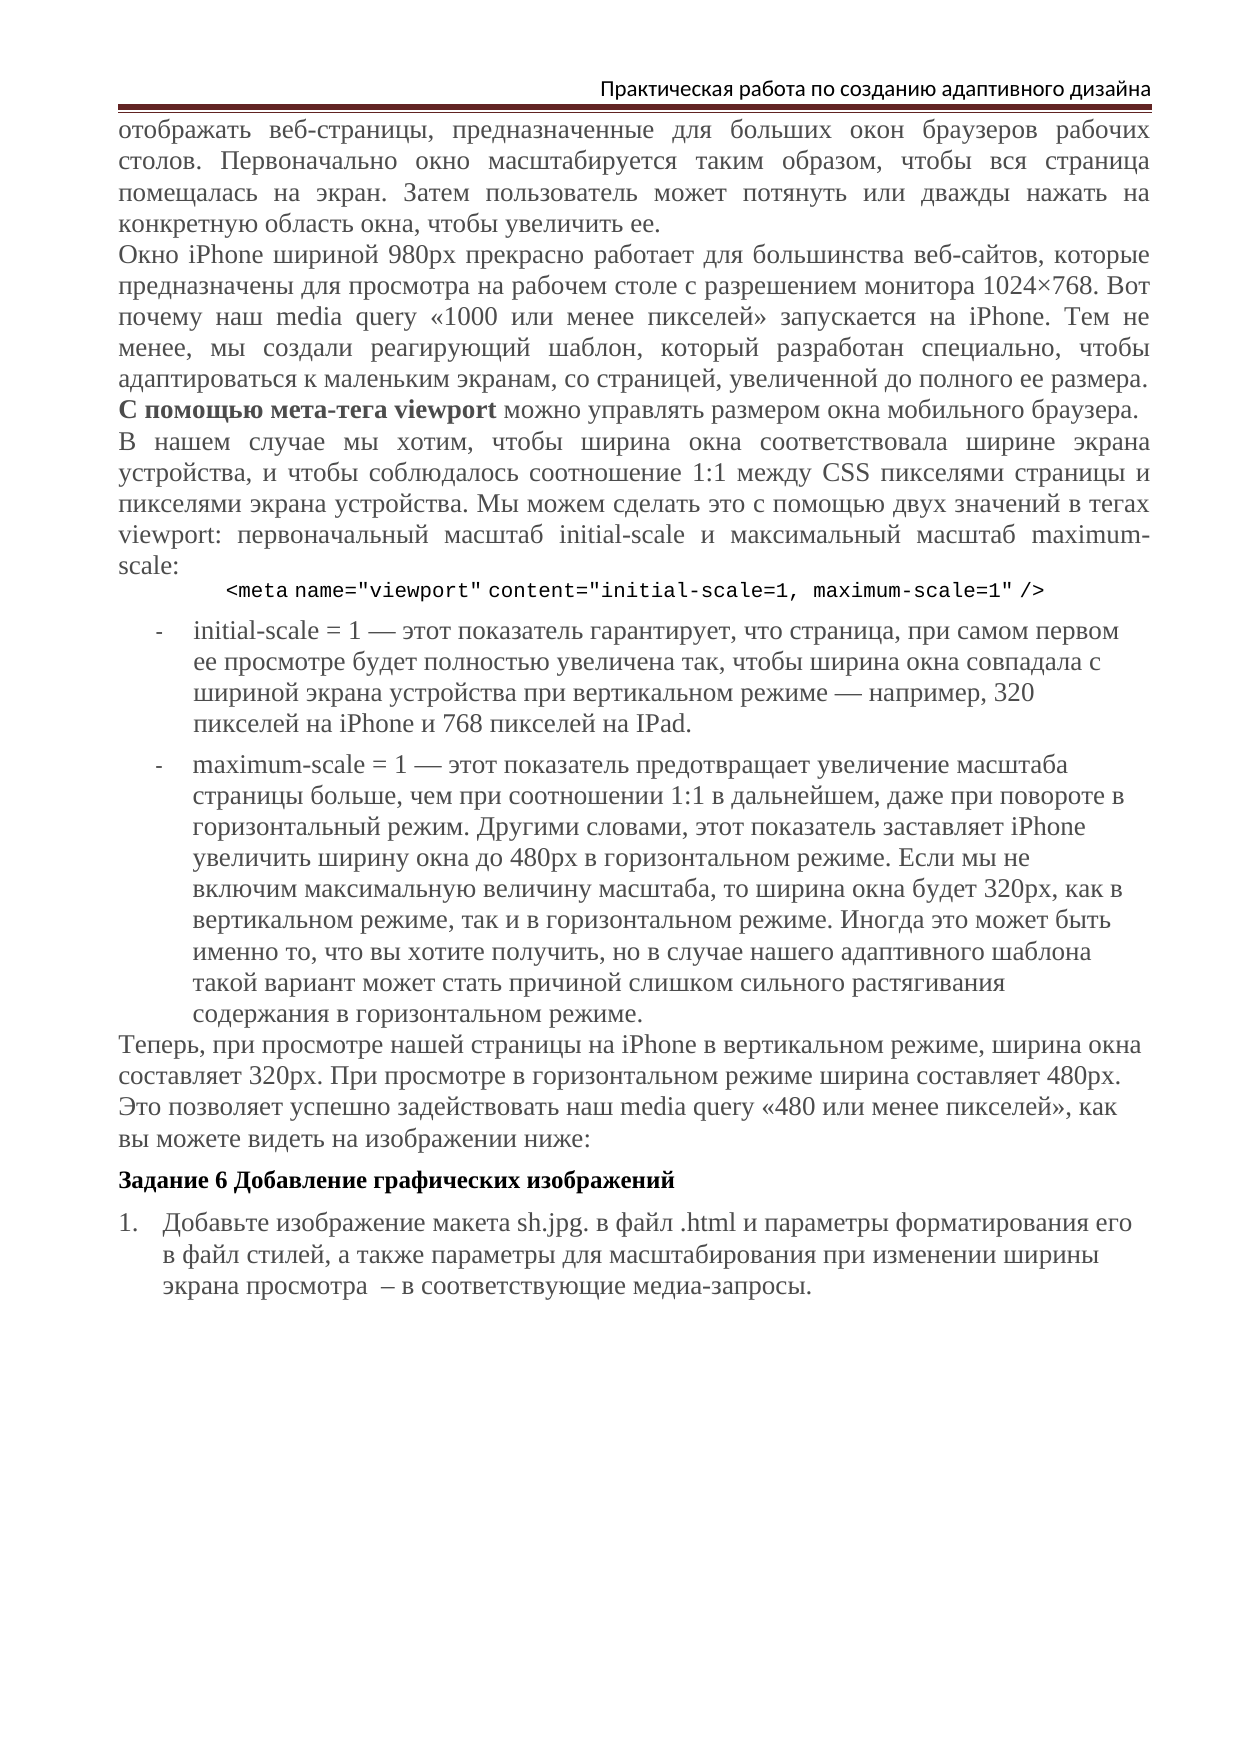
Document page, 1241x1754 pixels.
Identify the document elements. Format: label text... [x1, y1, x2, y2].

list Добавьте изображение макета sh.jpg. в файл .html и параметры форматирования его в файл стилей, а также параметры для масштабирования при изменении ширины экрана просмотра – в соответствующие медиа-запросы. [118, 1207, 1152, 1300]
text Задание 6 Добавление графических изображений [118, 1165, 1152, 1194]
text <meta name="viewport" content="initial-scale=1, maximum-scale=1" /> [118, 581, 1152, 604]
text С помощью мета-тега viewport можно управлять размером окна мобильного браузера. [118, 394, 1152, 425]
list maximum-scale = 1 — этот показатель предотвращает увеличение масштаба страницы больше, чем при соотношении 1:1 в дальнейшем, даже при повороте в горизонтальный режим. Другими словами, этот показатель заставляет iPhone увеличить ширину окна до 480px в горизонтальном режиме. Если мы не включим максимальную величину масштаба, то ширина окна будет 320px, как в вертикальном режиме, так и в горизонтальном режиме. Иногда это может быть именно то, что вы хотите получить, но в случае нашего адаптивного шаблона такой вариант может стать причиной слишком сильного растягивания содержания в горизонтальном режиме. [155, 748, 1142, 1028]
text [118, 113, 1152, 238]
text Теперь, при просмотре нашей страницы на iPhone в вертикальном режиме, ширина окна составляет 320px. При просмотре в горизонтальном режиме ширина составляет 480px. Это позволяет успешно задействовать наш media query «480 или менее пикселей», как вы можете видеть на изображении ниже: [118, 1028, 1152, 1153]
list initial-scale = 1 — этот показатель гарантирует, что страница, при самом первом ее просмотре будет полностью увеличена так, чтобы ширина окна совпадала с шириной экрана устройства при вертикальном режиме — например, 320 пикселей на iPhone и 768 пикселей на IPad. [156, 614, 1142, 738]
text Окно iPhone шириной 980px прекрасно работает для большинства веб-сайтов, которые предназначены для просмотра на рабочем столе с разрешением монитора 1024×768. Вот почему наш media query «1000 или менее пикселей» запускается на iPhone. Тем не менее, мы создали реагирующий шаблон, который разработан специально, чтобы адаптироваться к маленьким экранам, со страницей, увеличенной до полного ее размера. [118, 238, 1152, 394]
text В нашем случае мы хотим, чтобы ширина окна соответствовала ширине экрана устройства, и чтобы соблюдалось соотношение 1:1 между CSS пикселями страницы и пикселями экрана устройства. Мы можем сделать это с помощью двух значений в тегах viewport: первоначальный масштаб initial-scale и максимальный масштаб maximum-scale: [118, 425, 1152, 581]
